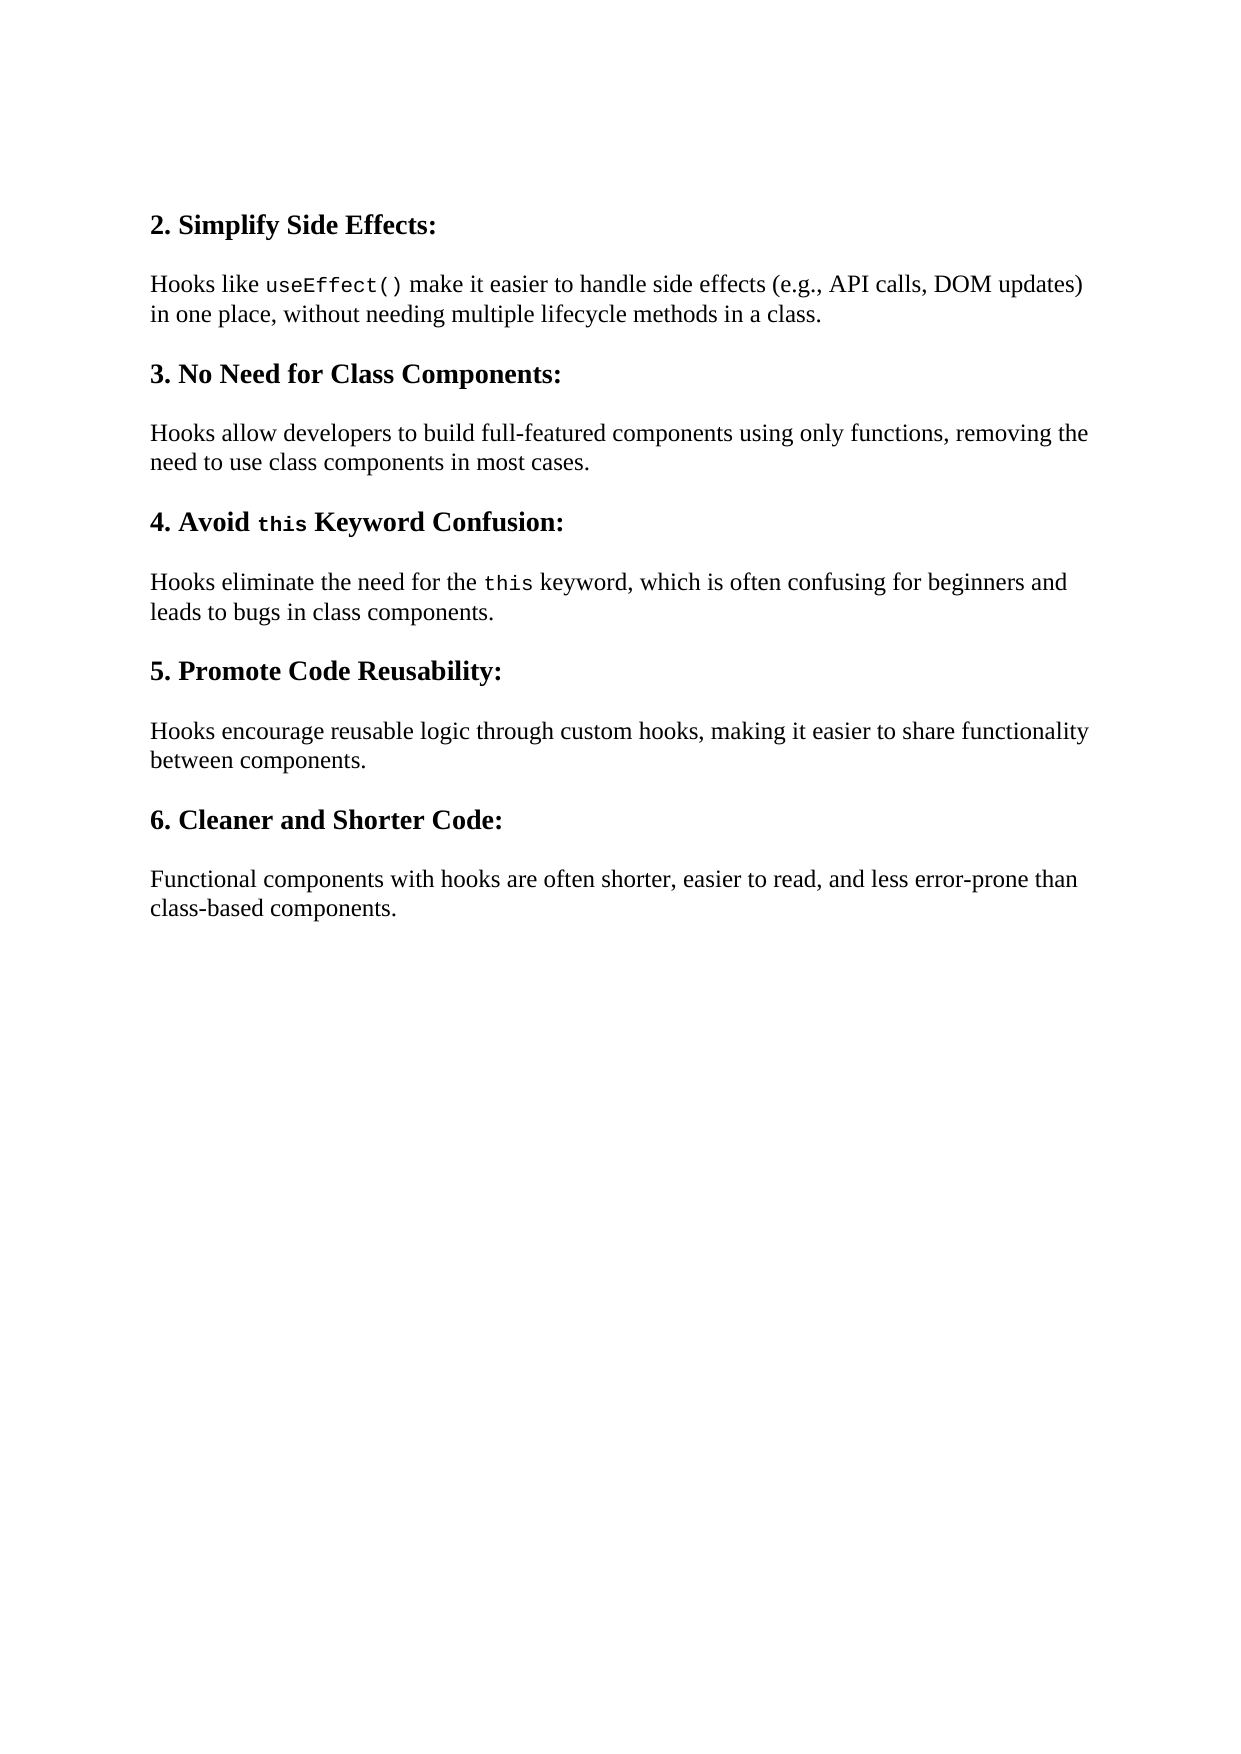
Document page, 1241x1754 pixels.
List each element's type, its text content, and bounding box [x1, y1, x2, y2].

text Hooks encourage reusable logic through custom hooks, making it easier to share functionality between components. [150, 716, 1090, 773]
text 3. No Need for Class Components: [150, 357, 1090, 389]
text 2. Simplify Side Effects: [150, 208, 1090, 240]
text Hooks allow developers to build full-featured components using only functions, removing the need to use class components in most cases. [150, 418, 1090, 476]
text 5. Promote Code Reusability: [150, 654, 1090, 687]
text 6. Cleaner and Shorter Code: [150, 803, 1090, 835]
text 4. Avoid this Keyword Confusion: [150, 505, 1090, 538]
text Functional components with hooks are often shorter, easier to read, and less error-prone than class-based components. [150, 864, 1090, 922]
text Hooks eliminate the need for the this keyword, which is often confusing for beginners and leads to bugs in class components. [150, 567, 1090, 625]
text Hooks like useEffect() make it easier to handle side effects (e.g., API calls, DOM updates) in one place, without needing multiple lifecycle methods in a class. [150, 269, 1090, 328]
